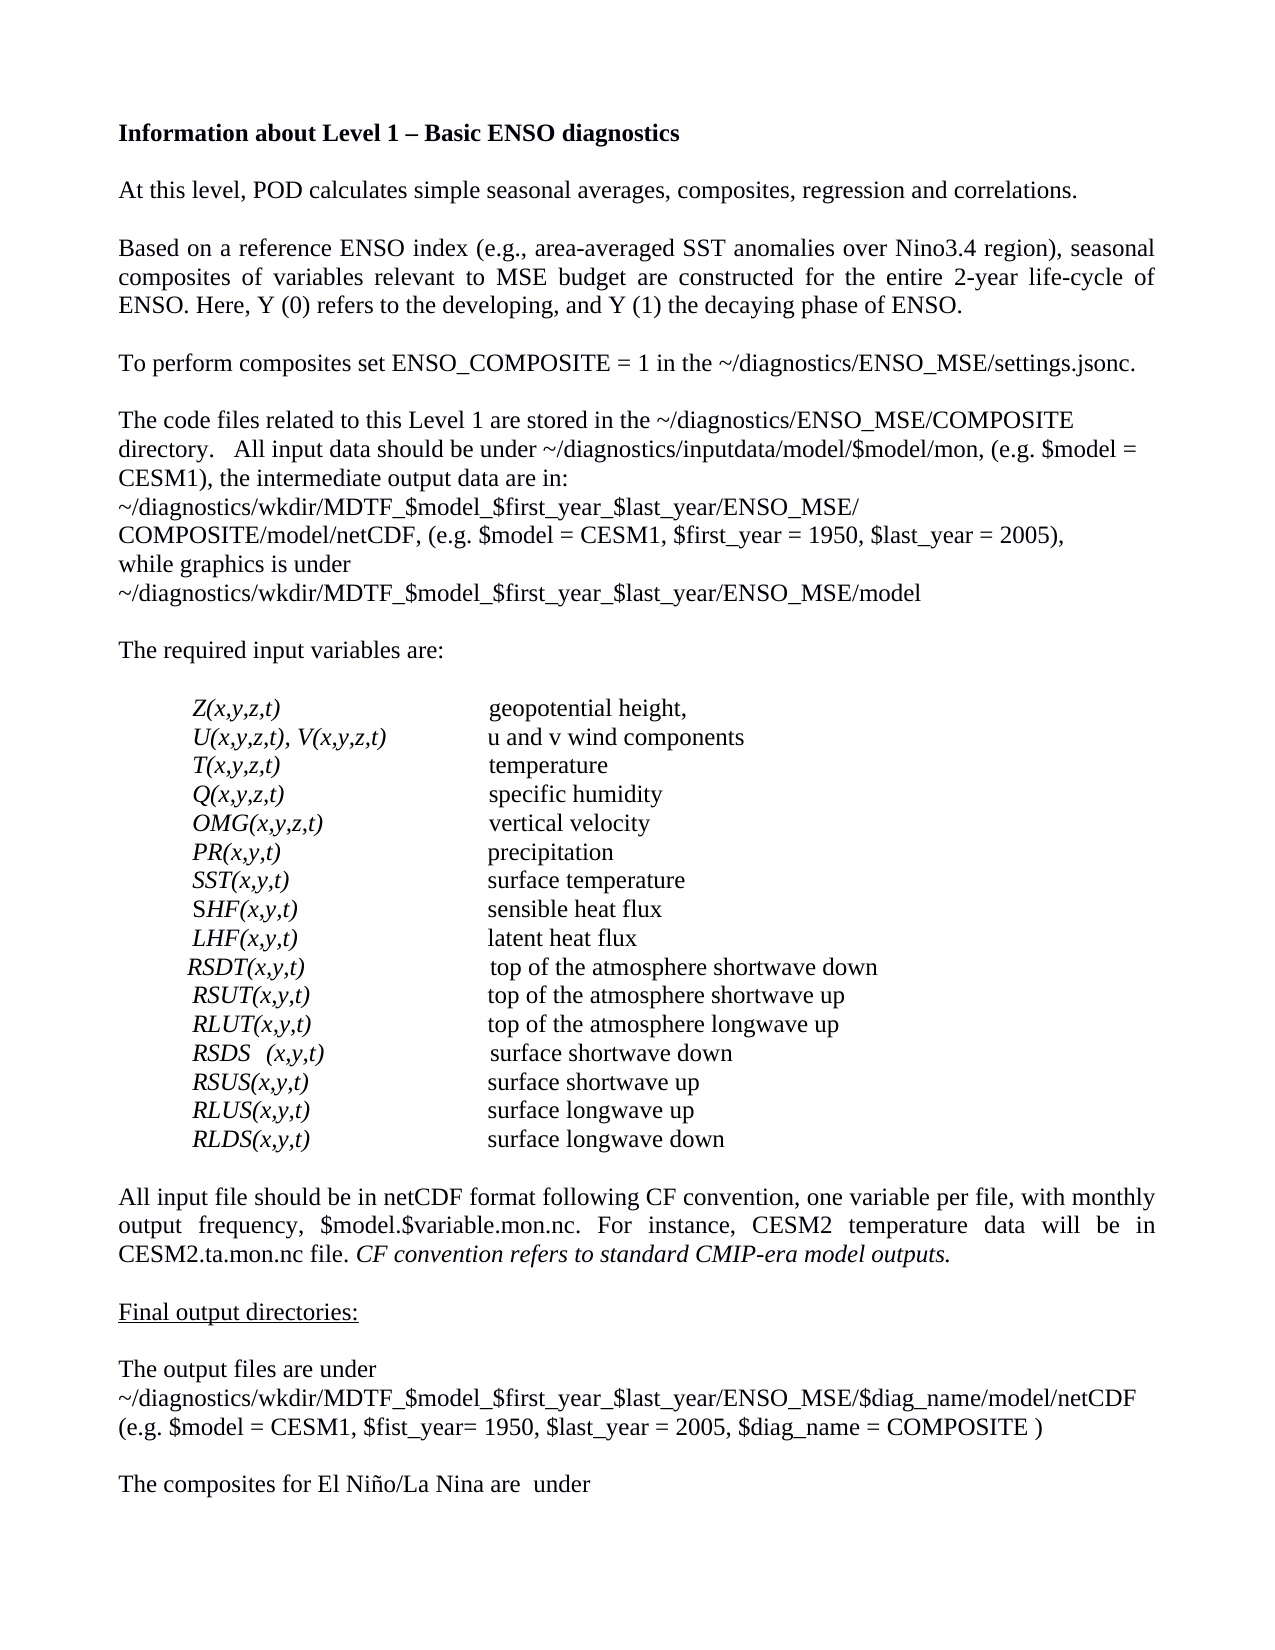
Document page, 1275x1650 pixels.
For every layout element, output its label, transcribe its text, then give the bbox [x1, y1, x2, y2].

text while graphics is under ~/diagnostics/wkdir/MDTF_$model_$first_year_$last_year/ENSO_MSE/model [118, 549, 1157, 607]
text Q(x,y,z,t) specific humidity [118, 779, 1157, 808]
text T(x,y,z,t) temperature [118, 751, 1157, 779]
text All input file should be in netCDF format following CF convention, one variable per file, with monthly output frequency, $model.$variable.mon.nc. For instance, CESM2 temperature data will be in CESM2.ta.mon.nc file. CF convention refers to standard CMIP-era model outputs. [118, 1182, 1157, 1268]
text RLUT(x,y,t) top of the atmosphere longwave up [118, 1009, 1157, 1038]
text RSUT(x,y,t) top of the atmosphere shortwave up [118, 981, 1157, 1009]
text Information about Level 1 – Basic ENSO diagnostics [118, 118, 1157, 147]
text SST(x,y,t) surface temperature [118, 866, 1157, 894]
text COMPOSITE/model/netCDF, (e.g. $model = CESM1, $first_year = 1950, $last_year = 2005), [118, 521, 1157, 549]
text At this level, POD calculates simple seasonal averages, composites, regression and correlations. [118, 176, 1157, 204]
text The output files are under ~/diagnostics/wkdir/MDTF_$model_$first_year_$last_year/ENSO_MSE/$diag_name/model/netCDF (e.g. $model = CESM1, $fist_year= 1950, $last_year = 2005, $diag_name = COMPOSITE ) [118, 1354, 1157, 1441]
text Final output directories: [118, 1297, 1157, 1326]
text Z(x,y,z,t) geopotential height, [118, 693, 1157, 722]
text RLUS(x,y,t) surface longwave up [118, 1096, 1157, 1124]
text RSDS (x,y,t) surface shortwave down [118, 1038, 1157, 1067]
text Based on a reference ENSO index (e.g., area-averaged SST anomalies over Nino3.4 region), seasonal composites of variables relevant to MSE budget are constructed for the entire 2-year life-cycle of ENSO. Here, Y (0) refers to the developing, and Y (1) the decaying phase of ENSO. [118, 233, 1157, 319]
text LHF(x,y,t) latent heat flux [118, 923, 1157, 952]
text OMG(x,y,z,t) vertical velocity [118, 808, 1157, 837]
text The composites for El Niño/La Nina are under [118, 1469, 1157, 1498]
text PR(x,y,t) precipitation [118, 837, 1157, 866]
text RSDT(x,y,t) top of the atmosphere shortwave down [118, 952, 1157, 981]
text U(x,y,z,t), V(x,y,z,t) u and v wind components [118, 722, 1157, 751]
text The required input variables are: [118, 636, 1157, 664]
text SHF(x,y,t) sensible heat flux [118, 894, 1157, 923]
text RLDS(x,y,t) surface longwave down [118, 1124, 1157, 1153]
text The code files related to this Level 1 are stored in the ~/diagnostics/ENSO_MSE/COMPOSITE directory. All input data should be under ~/diagnostics/inputdata/model/$model/mon, (e.g. $model = CESM1), the intermediate output data are in: ~/diagnostics/wkdir/MDTF_$model_$first_year_$last_year/ENSO_MSE/ [118, 406, 1157, 521]
text To perform composites set ENSO_COMPOSITE = 1 in the ~/diagnostics/ENSO_MSE/settings.jsonc. [118, 348, 1157, 377]
text RSUS(x,y,t) surface shortwave up [118, 1067, 1157, 1096]
